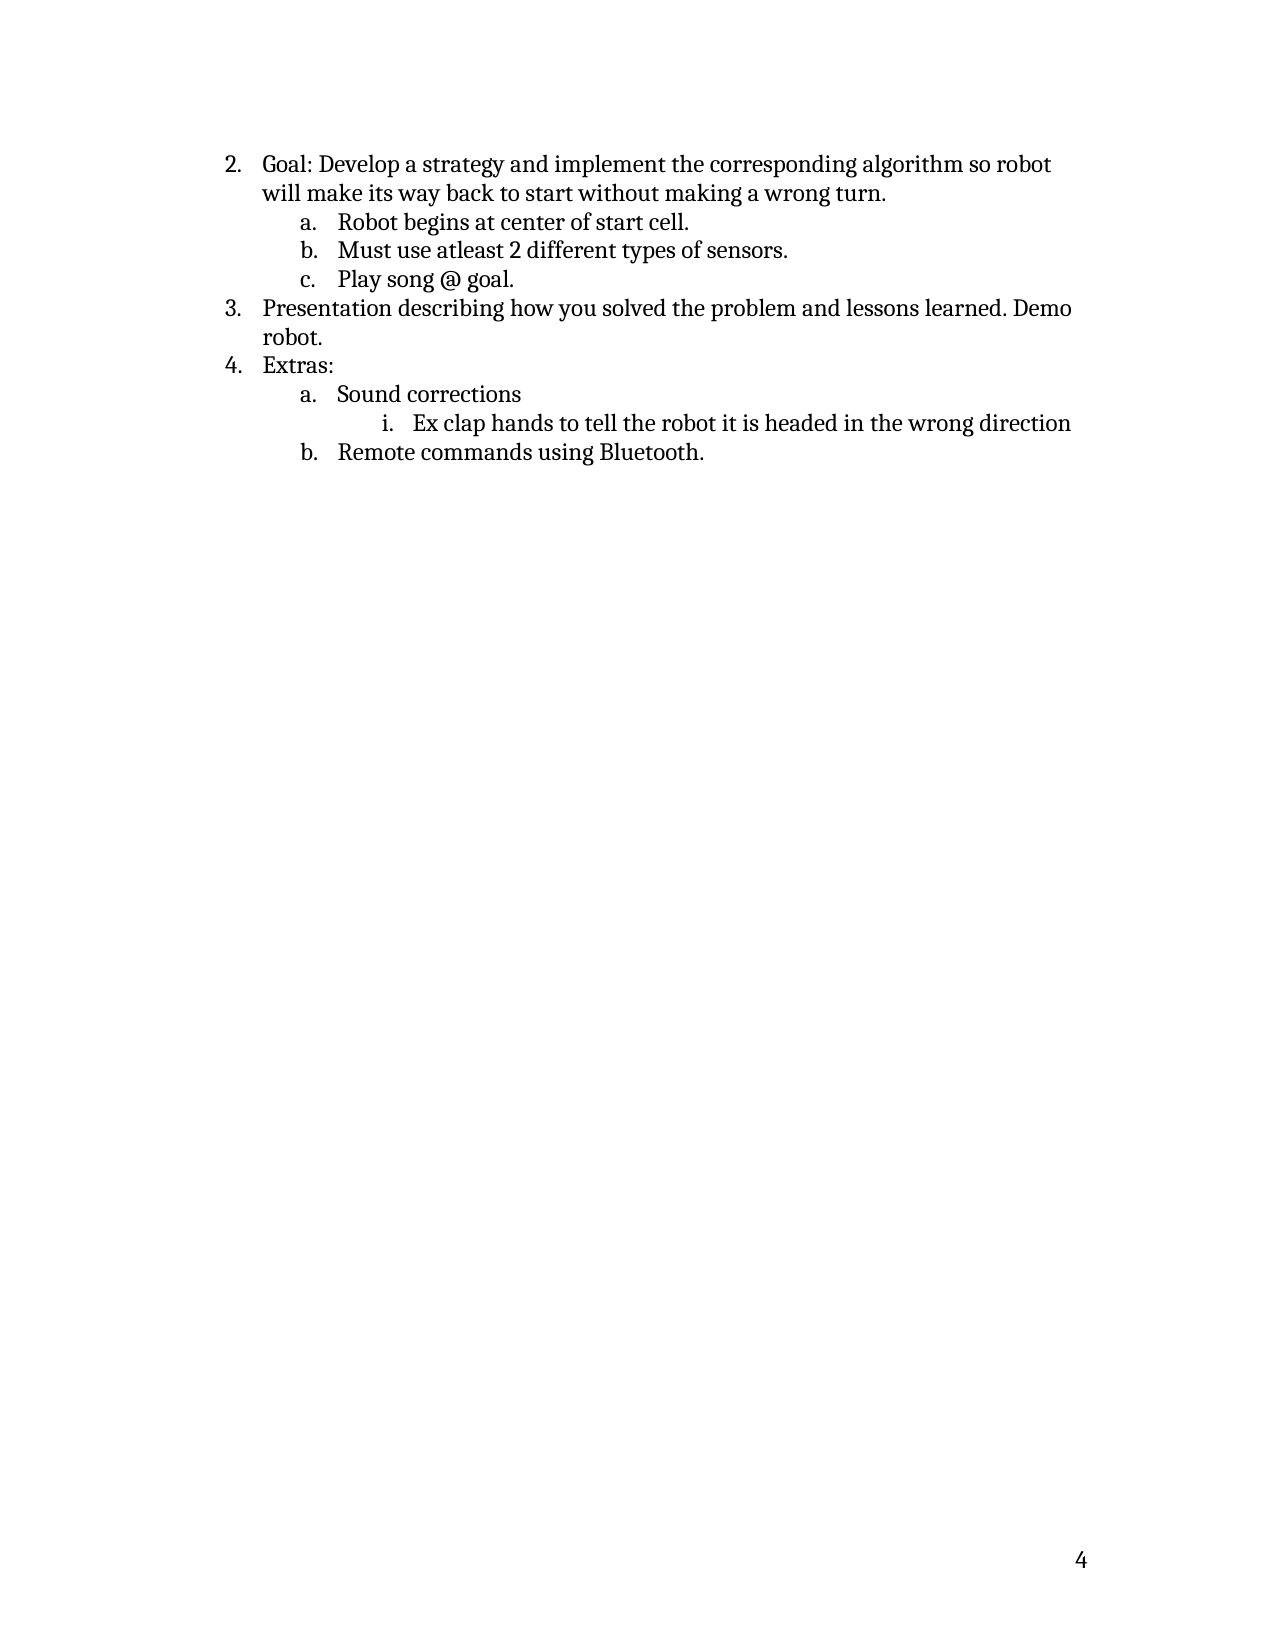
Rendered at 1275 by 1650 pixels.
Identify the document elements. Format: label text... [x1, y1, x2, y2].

list Goal: Develop a strategy and implement the corresponding algorithm so robot will make its way back to start without making a wrong turn. [225, 150, 1087, 207]
list Ex clap hands to tell the robot it is headed in the wrong direction [394, 409, 1087, 437]
list Play song @ goal. [300, 265, 1087, 294]
list Extras: [225, 351, 1087, 380]
list Must use atleast 2 different types of sensors. [300, 236, 1087, 265]
list Robot begins at center of start cell. [300, 207, 1087, 236]
list Sound corrections [300, 380, 1087, 409]
list Remote commands using Bluetooth. [300, 437, 1087, 466]
list Presentation describing how you solved the problem and lessons learned. Demo robot. [225, 294, 1087, 351]
